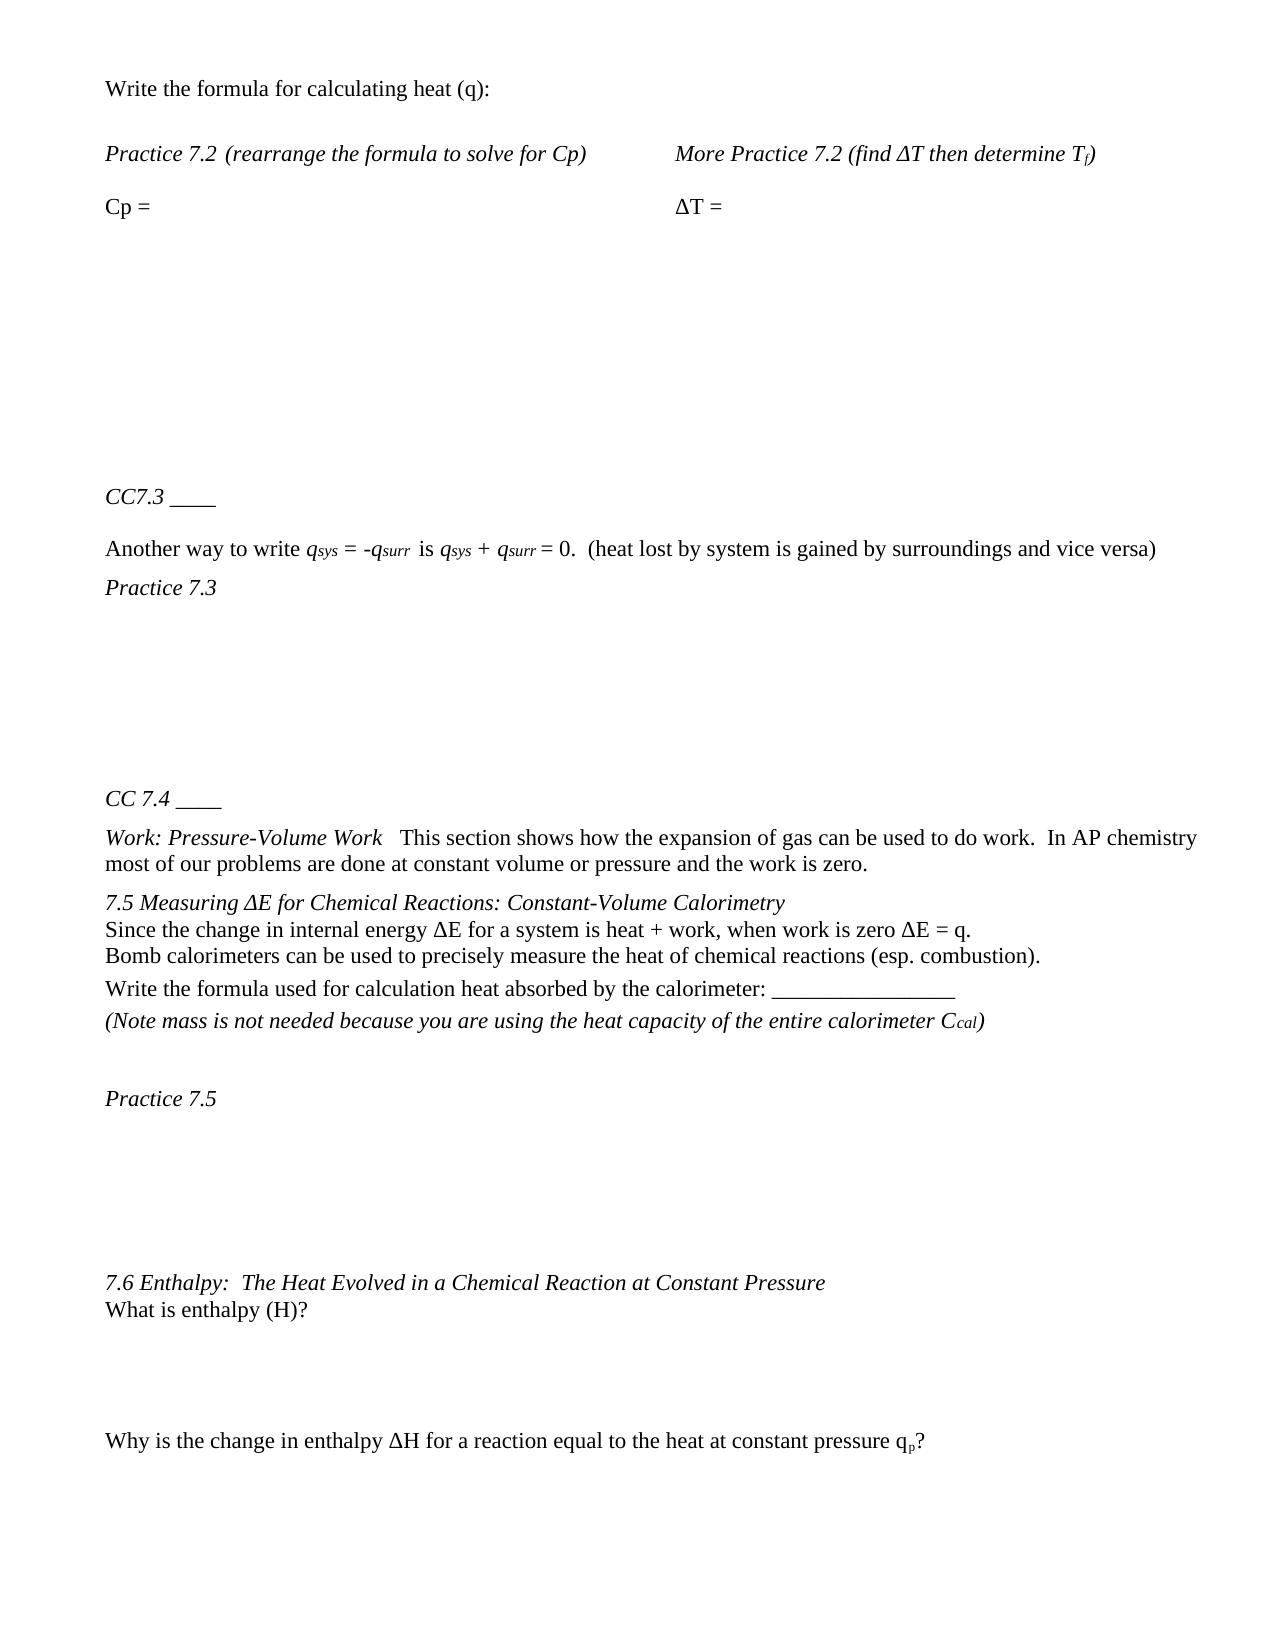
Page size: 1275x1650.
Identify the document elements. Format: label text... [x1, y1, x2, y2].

text CC 7.4 ____ [105, 785, 1200, 812]
text 7.5 Measuring ΔE for Chemical Reactions: Constant-Volume Calorimetry [105, 889, 1200, 916]
text Practice 7.5 [105, 1085, 1200, 1111]
text Why is the change in enthalpy ΔH for a reaction equal to the heat at constant pressure qp? [105, 1427, 1200, 1454]
text Work: Pressure-Volume Work This section shows how the expansion of gas can be used to do work. In AP chemistry most of our problems are done at constant volume or pressure and the work is zero. [105, 824, 1200, 877]
text Write the formula for calculating heat (q): [105, 75, 1200, 101]
text Bomb calorimeters can be used to precisely measure the heat of chemical reactions (esp. combustion). [105, 942, 1200, 968]
text Write the formula used for calculation heat absorbed by the calorimeter: ________________ [105, 974, 1200, 1001]
text CC7.3 ____ [105, 483, 1200, 509]
text Practice 7.3 [105, 574, 1200, 601]
text What is enthalpy (H)? [105, 1296, 1200, 1322]
text Since the change in internal energy ΔE for a system is heat + work, when work is zero ΔE = q. [105, 916, 1200, 942]
text 7.6 Enthalpy: The Heat Evolved in a Chemical Reaction at Constant Pressure [105, 1269, 1200, 1296]
text Another way to write qsys = -qsurr is qsys + qsurr = 0. (heat lost by system is gained by surroundings and vice versa) [105, 536, 1200, 562]
text (Note mass is not needed because you are using the heat capacity of the entire calorimeter Ccal) [105, 1007, 1200, 1033]
text Practice 7.2 (rearrange the formula to solve for Cp) More Practice 7.2 (find ΔT then determine Tf) [105, 140, 1200, 167]
text Cp = ΔT = [105, 193, 1200, 219]
